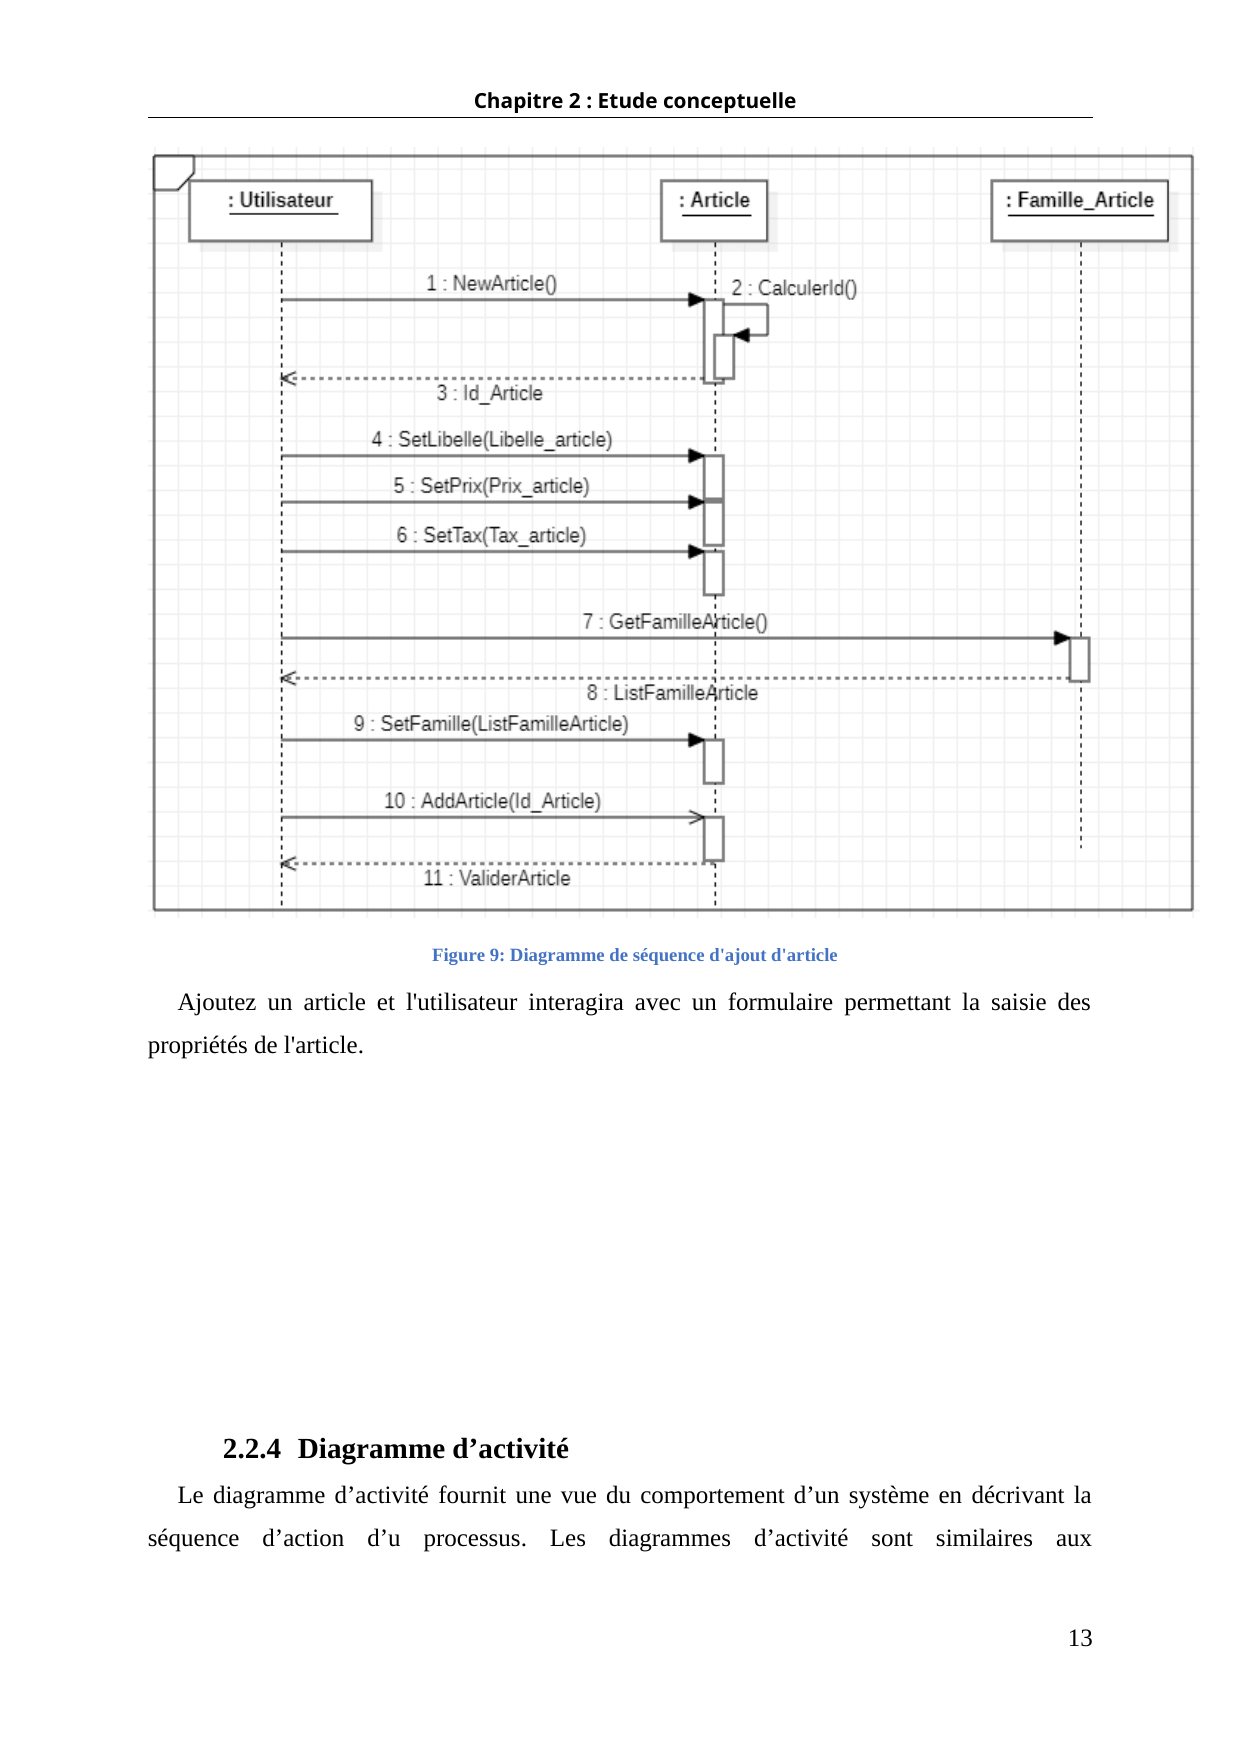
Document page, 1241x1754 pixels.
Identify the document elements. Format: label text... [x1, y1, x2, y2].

subtitle Diagramme d’activité [223, 1432, 1093, 1465]
picture [147, 147, 1200, 918]
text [148, 1480, 1093, 1552]
text Ajoutez un article et l'utilisateur interagira avec un formulaire permettant la saisie des propriétés de l'article. [148, 987, 1093, 1058]
